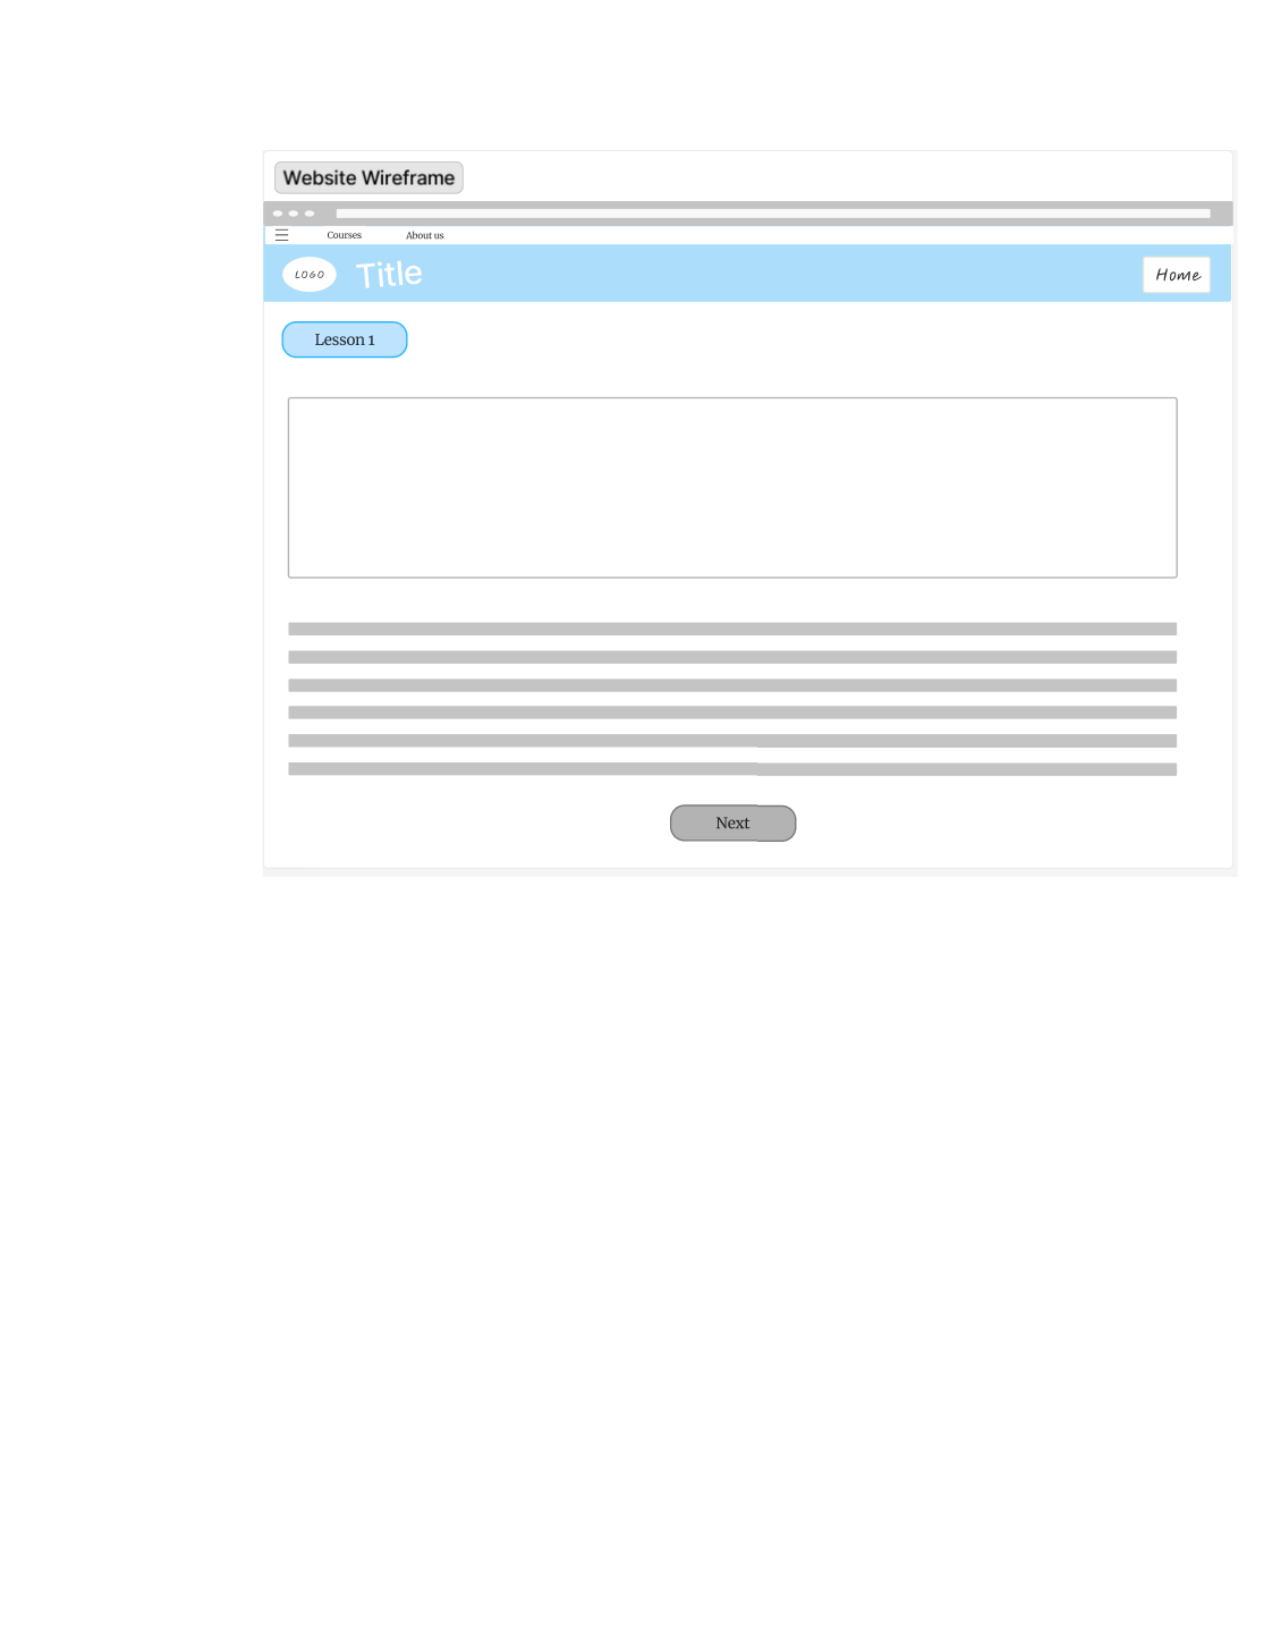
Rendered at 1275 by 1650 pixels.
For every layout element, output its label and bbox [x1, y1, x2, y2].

picture [262, 150, 1238, 877]
